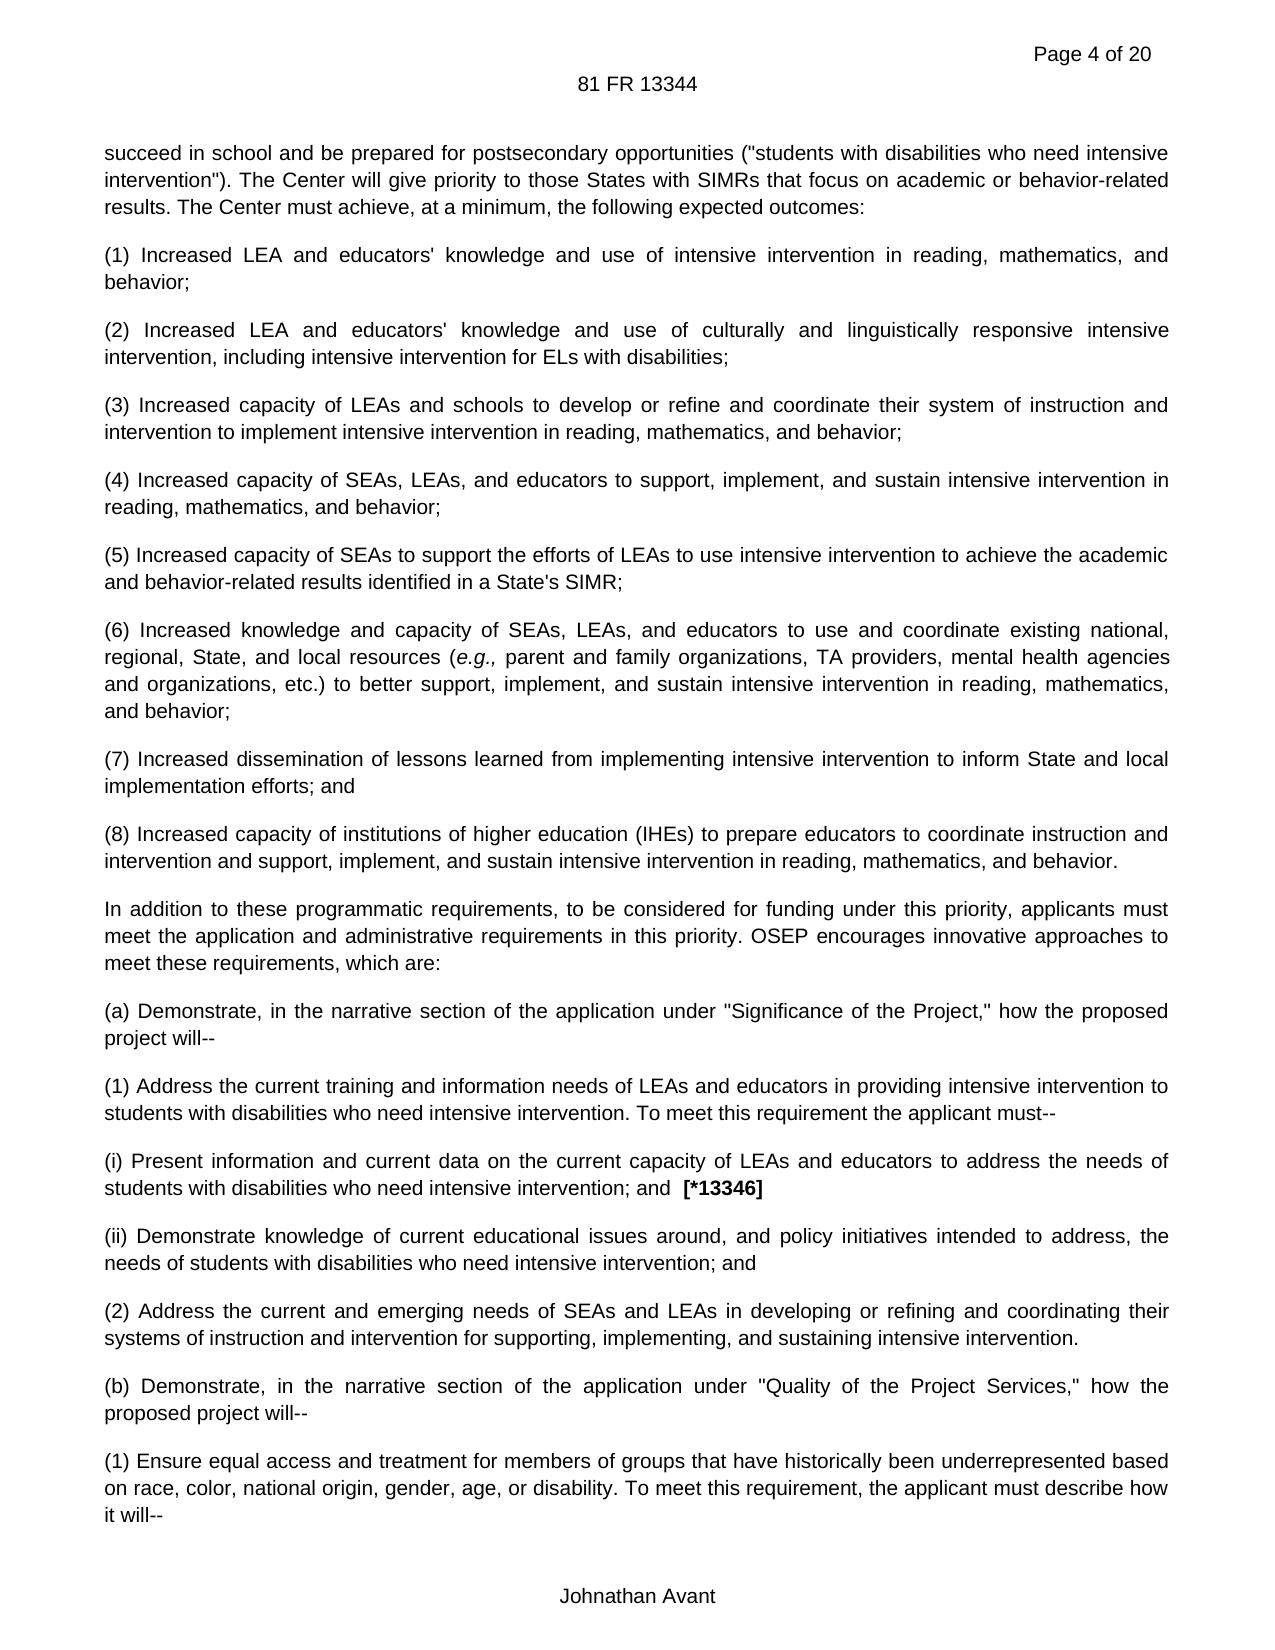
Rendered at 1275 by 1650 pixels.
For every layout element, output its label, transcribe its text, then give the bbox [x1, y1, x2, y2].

text (i) Present information and current data on the current capacity of LEAs and educators to address the needs of students with disabilities who need intensive intervention; and [*13346] [104, 1146, 1171, 1200]
text (3) Increased capacity of LEAs and schools to develop or refine and coordinate their system of instruction and intervention to implement intensive intervention in reading, mathematics, and behavior; [104, 389, 1171, 444]
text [104, 137, 1171, 219]
text (6) Increased knowledge and capacity of SEAs, LEAs, and educators to use and coordinate existing national, regional, State, and local resources (e.g., parent and family organizations, TA providers, mental health agencies and organizations, etc.) to better support, implement, and sustain intensive intervention in reading, mathematics, and behavior; [104, 614, 1171, 723]
text (1) Address the current training and information needs of LEAs and educators in providing intensive intervention to students with disabilities who need intensive intervention. To meet this requirement the applicant must-- [104, 1071, 1171, 1125]
text (8) Increased capacity of institutions of higher education (IHEs) to prepare educators to coordinate instruction and intervention and support, implement, and sustain intensive intervention in reading, mathematics, and behavior. [104, 819, 1171, 873]
text (2) Address the current and emerging needs of SEAs and LEAs in developing or refining and coordinating their systems of instruction and intervention for supporting, implementing, and sustaining intensive intervention. [104, 1296, 1171, 1350]
text (a) Demonstrate, in the narrative section of the application under "Significance of the Project," how the proposed project will-- [104, 996, 1171, 1050]
text (ii) Demonstrate knowledge of current educational issues around, and policy initiatives intended to address, the needs of students with disabilities who need intensive intervention; and [104, 1221, 1171, 1275]
text (b) Demonstrate, in the narrative section of the application under "Quality of the Project Services," how the proposed project will-- [104, 1371, 1171, 1425]
text (5) Increased capacity of SEAs to support the efforts of LEAs to use intensive intervention to achieve the academic and behavior-related results identified in a State's SIMR; [104, 539, 1171, 594]
text (2) Increased LEA and educators' knowledge and use of culturally and linguistically responsive intensive intervention, including intensive intervention for ELs with disabilities; [104, 314, 1171, 369]
text In addition to these programmatic requirements, to be considered for funding under this priority, applicants must meet the application and administrative requirements in this priority. OSEP encourages innovative approaches to meet these requirements, which are: [104, 894, 1171, 975]
text (7) Increased dissemination of lessons learned from implementing intensive intervention to inform State and local implementation efforts; and [104, 744, 1171, 798]
text (1) Increased LEA and educators' knowledge and use of intensive intervention in reading, mathematics, and behavior; [104, 239, 1171, 294]
text (4) Increased capacity of SEAs, LEAs, and educators to support, implement, and sustain intensive intervention in reading, mathematics, and behavior; [104, 464, 1171, 519]
text (1) Ensure equal access and treatment for members of groups that have historically been underrepresented based on race, color, national origin, gender, age, or disability. To meet this requirement, the applicant must describe how it will-- [104, 1446, 1171, 1527]
